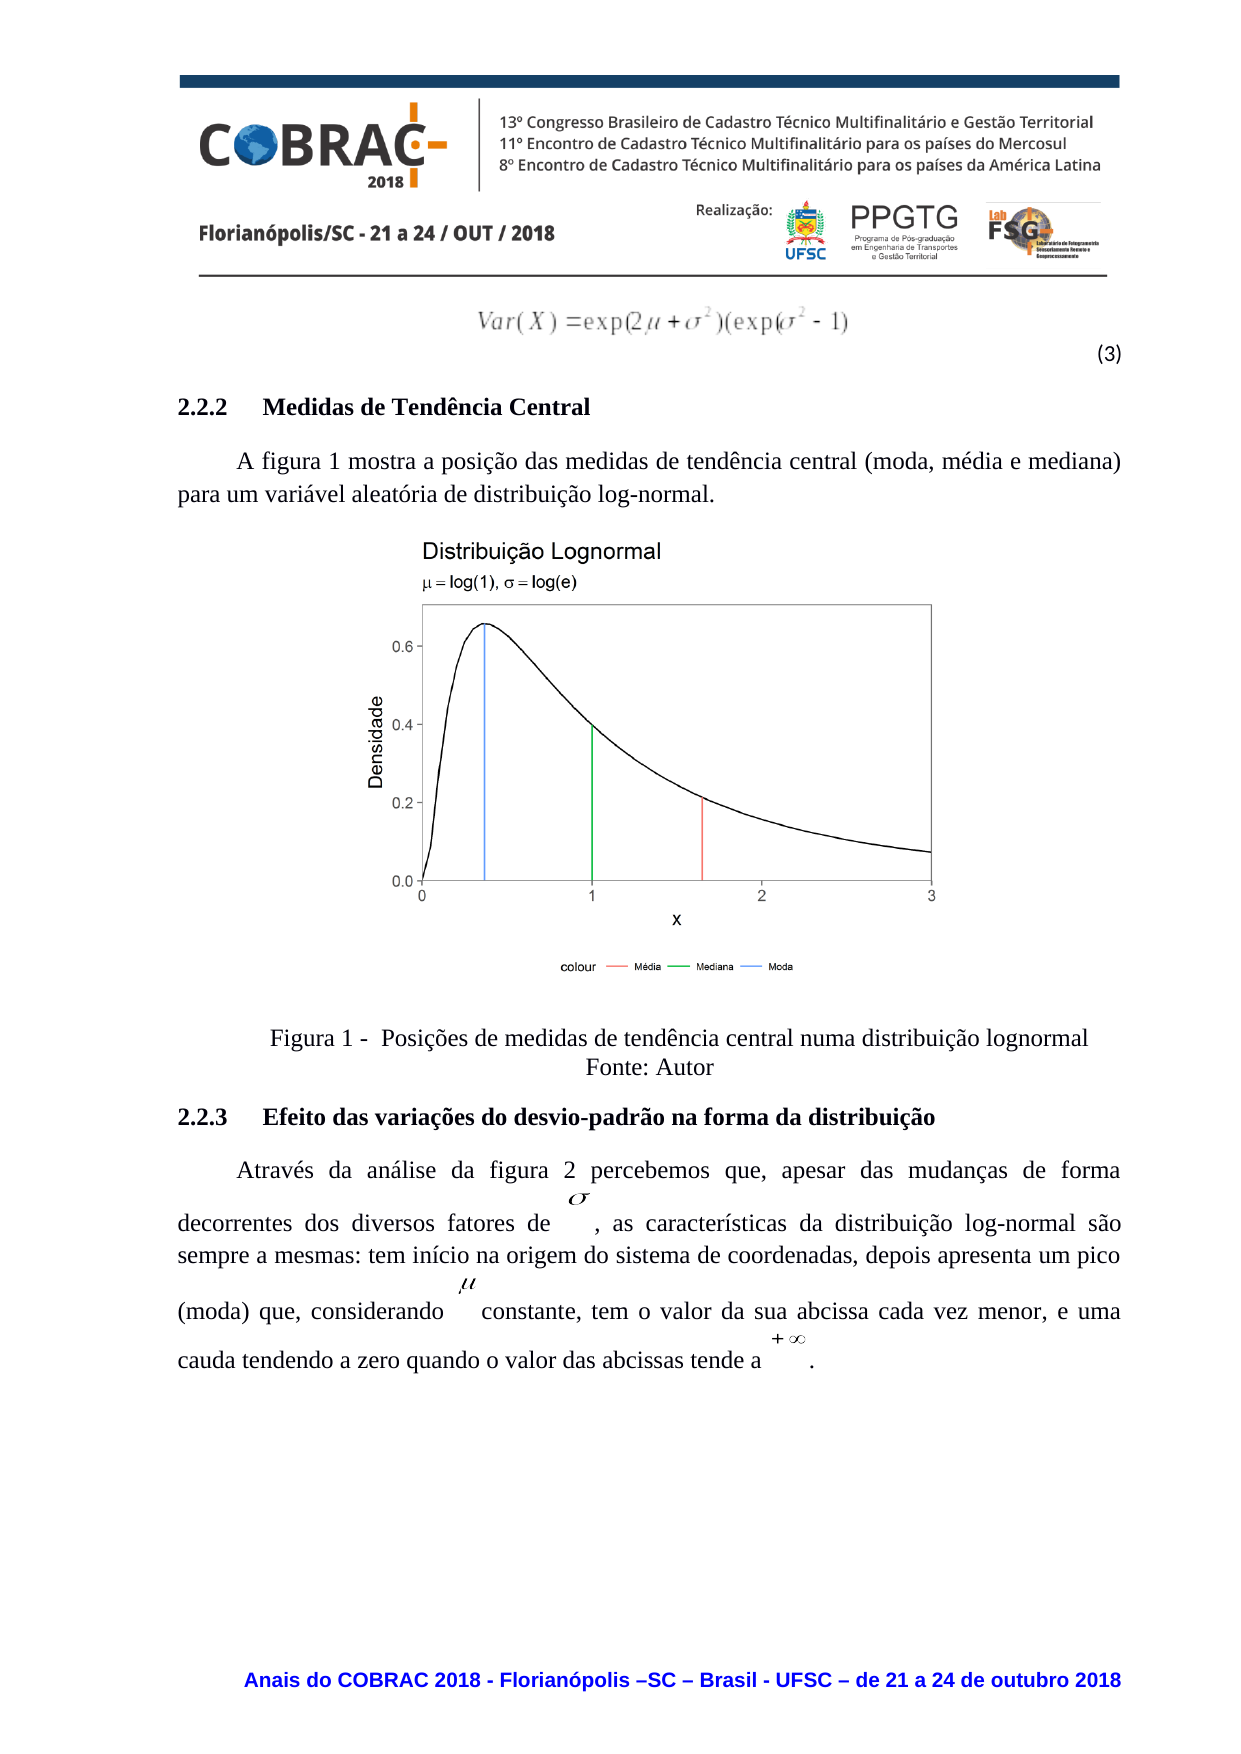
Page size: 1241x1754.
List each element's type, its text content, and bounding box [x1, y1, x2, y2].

text Figura 1 - Posições de medidas de tendência central numa distribuição lognormal [177, 1023, 1122, 1052]
text 2.2.2 Medidas de Tendência Central [177, 392, 1122, 421]
text Através da análise da figura 2 percebemos que, apesar das mudanças de forma decorrentes dos diversos fatores de , as características da distribuição log-normal são sempre a mesmas: tem início na origem do sistema de coordenadas, depois apresenta um pico (moda) que, considerando constante, tem o valor da sua abcissa cada vez menor, e uma cauda tendendo a zero quando o valor das abcissas tende a . [177, 1156, 1122, 1374]
text Fonte: Autor [177, 1052, 1122, 1081]
text 2.2.3 Efeito das variações do desvio-padrão na forma da distribuição [177, 1102, 1122, 1130]
picture [358, 532, 941, 999]
picture [179, 75, 1120, 277]
text (3) [177, 302, 1122, 367]
text A figura 1 mostra a posição das medidas de tendência central (moda, média e mediana) para um variável aleatória de distribuição log-normal. [177, 446, 1122, 508]
